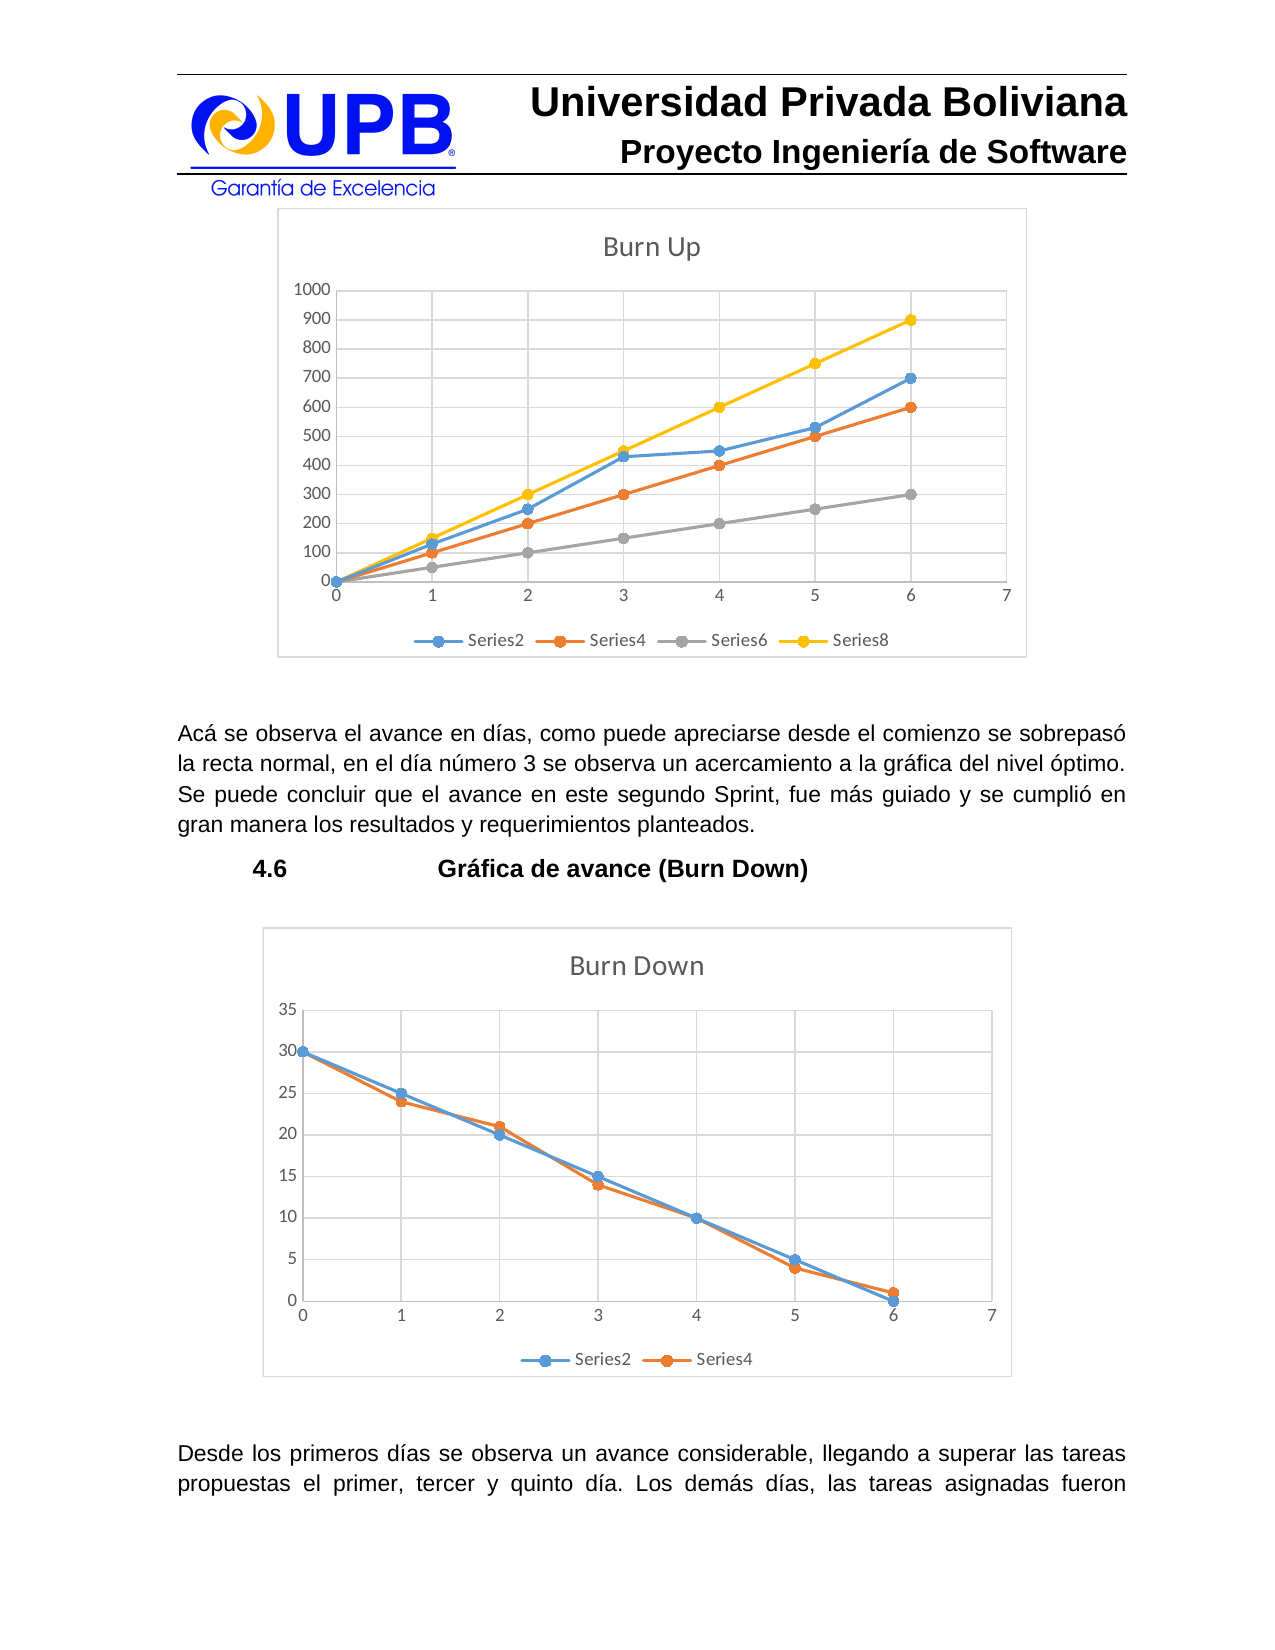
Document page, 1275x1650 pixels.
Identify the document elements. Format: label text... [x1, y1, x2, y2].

picture [177, 175, 472, 208]
text Acá se observa el avance en días, como puede apreciarse desde el comienzo se sobrepasó la recta normal, en el día número 3 se observa un acercamiento a la gráfica del nivel óptimo. Se puede concluir que el avance en este segundo Sprint, fue más guiado y se cumplió en gran manera los resultados y requerimientos planteados. [177, 720, 1127, 837]
subtitle 4.6 Gráfica de avance (Burn Down) [252, 853, 1127, 882]
picture [177, 81, 472, 173]
